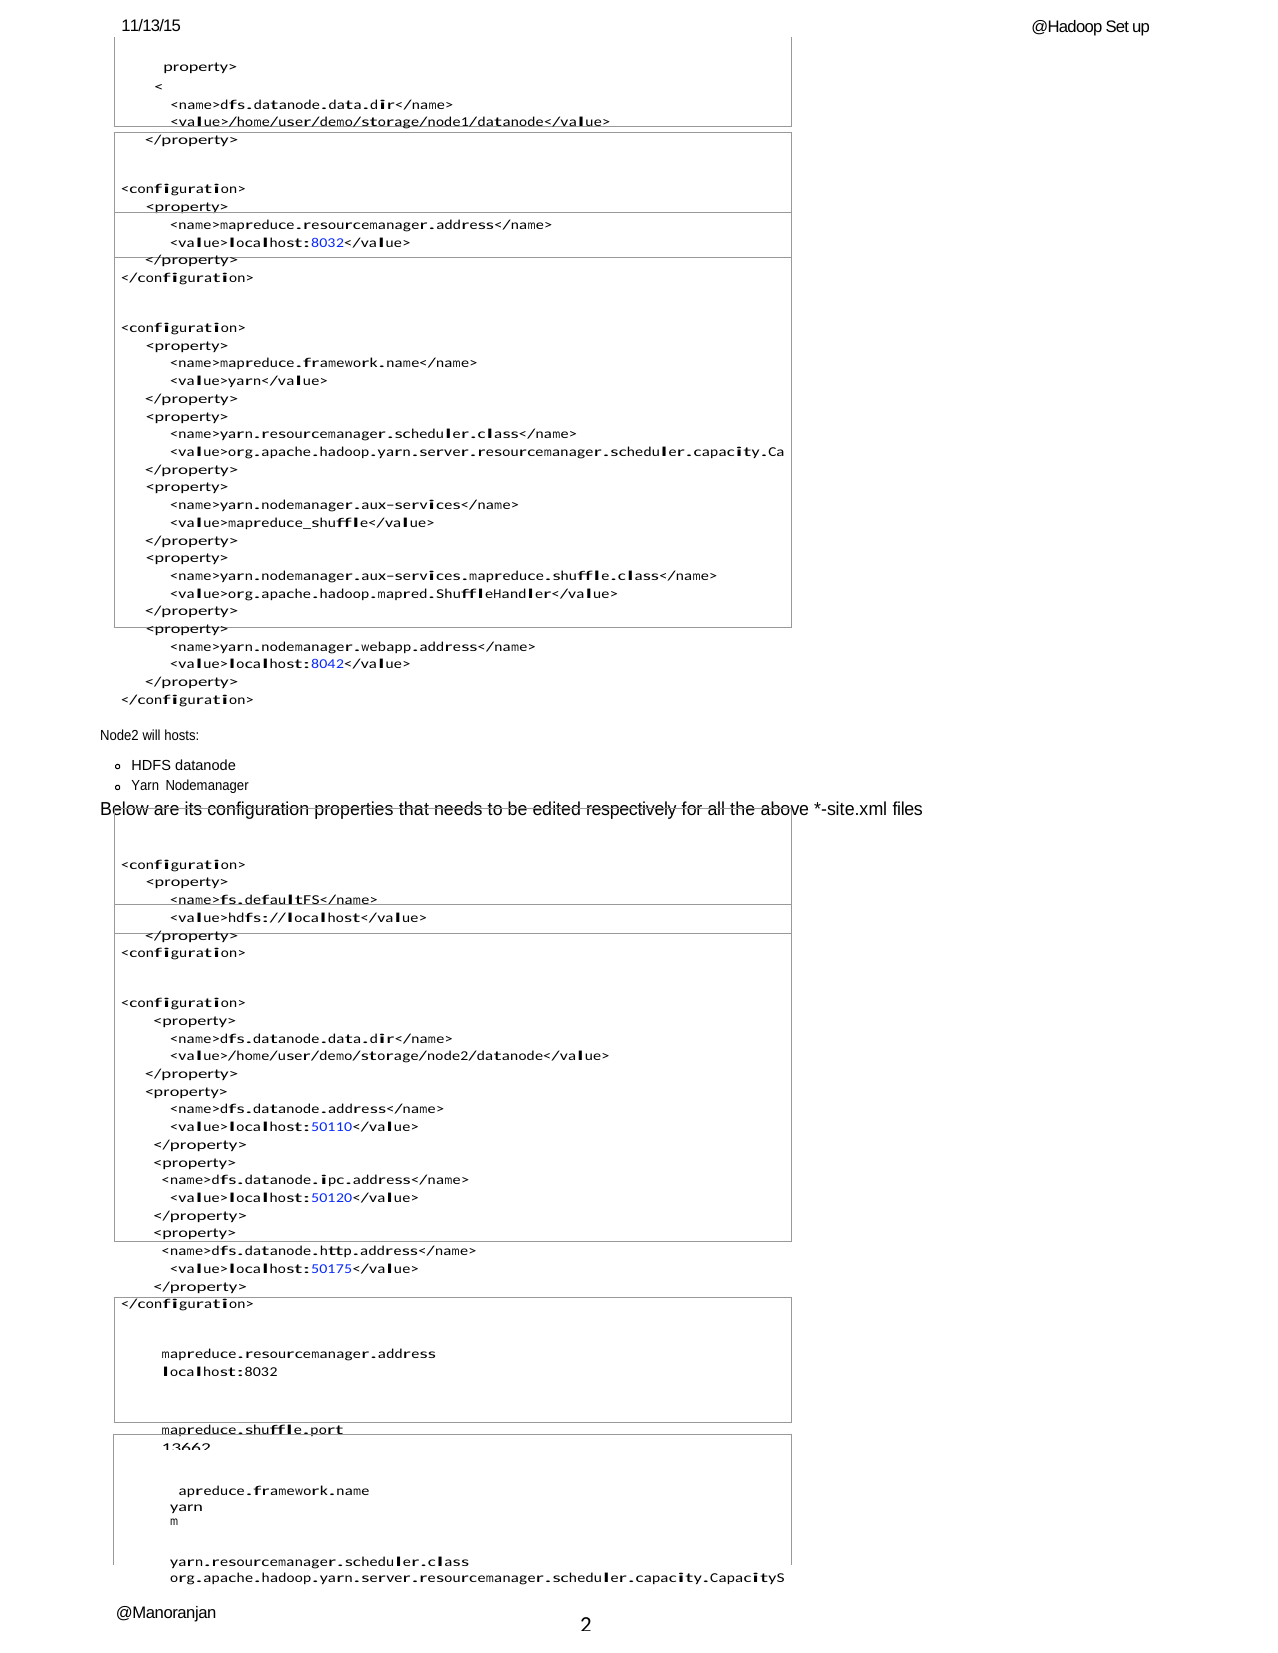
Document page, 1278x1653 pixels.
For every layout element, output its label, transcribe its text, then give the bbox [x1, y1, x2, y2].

subtitle Node2 will hosts: [100, 726, 1235, 743]
text Below are its configuration properties that needs to be edited respectively for all the above *-site.xml files [100, 797, 1235, 819]
text HDFS datanode Yarn Nodemanager [131, 757, 258, 794]
